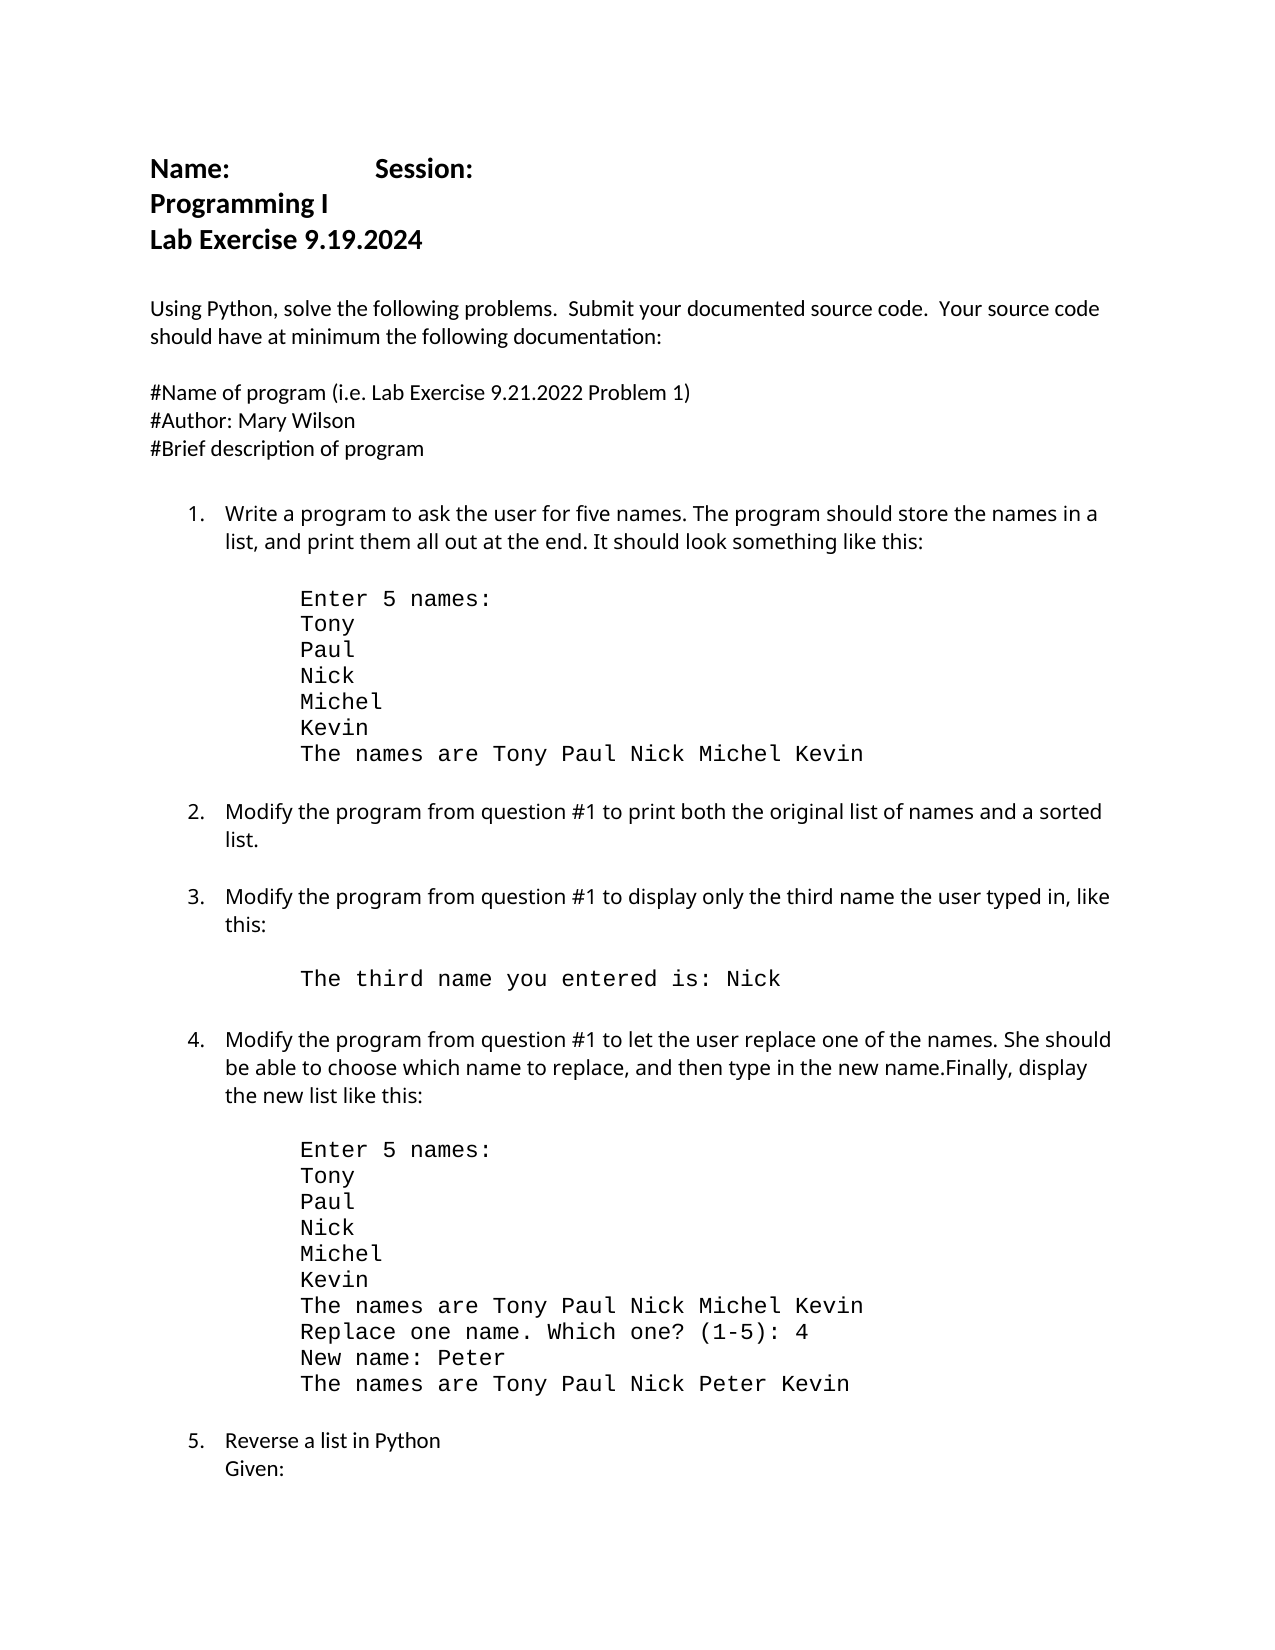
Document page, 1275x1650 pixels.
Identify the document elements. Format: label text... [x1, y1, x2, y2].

text Given: [150, 1454, 1125, 1482]
text Tony [300, 1164, 1125, 1190]
text Michel [300, 691, 1125, 717]
list Write a program to ask the user for five names. The program should store the names in a list, and print them all out at the end. It should look something like this: [187, 499, 1125, 556]
text #Author: Mary Wilson [150, 406, 1125, 434]
text Kevin [300, 1268, 1125, 1294]
text Nick [300, 665, 1125, 691]
list Modify the program from question #1 to let the user replace one of the names. She should be able to choose which name to replace, and then type in the new name.Finally, display the new list like this: [187, 1025, 1125, 1110]
text Lab Exercise 9.19.2024 [150, 221, 1125, 257]
list Reverse a list in Python [187, 1426, 1125, 1454]
text Nick [300, 1216, 1125, 1242]
text Name: Session: [150, 150, 1125, 186]
text Replace one name. Which one? (1-5): 4 [300, 1320, 1125, 1346]
text Paul [300, 639, 1125, 665]
list Modify the program from question #1 to display only the third name the user typed in, like this: [187, 882, 1125, 939]
text The names are Tony Paul Nick Michel Kevin [300, 1294, 1125, 1320]
text The names are Tony Paul Nick Peter Kevin [300, 1372, 1125, 1398]
text The names are Tony Paul Nick Michel Kevin [300, 742, 1125, 768]
text Michel [300, 1242, 1125, 1268]
text #Brief description of program [150, 434, 1125, 462]
text Tony [300, 613, 1125, 639]
text Kevin [300, 717, 1125, 742]
text Programming I [150, 186, 1125, 221]
list Modify the program from question #1 to print both the original list of names and a sorted list. [187, 797, 1125, 854]
text The third name you entered is: Nick [300, 967, 1125, 993]
text Using Python, solve the following problems. Submit your documented source code. Your source code should have at minimum the following documentation: [150, 294, 1125, 350]
text Enter 5 names: [300, 1138, 1125, 1164]
text #Name of program (i.e. Lab Exercise 9.21.2022 Problem 1) [150, 378, 1125, 406]
text New name: Peter [300, 1346, 1125, 1372]
text Paul [300, 1190, 1125, 1216]
text Enter 5 names: [300, 587, 1125, 613]
